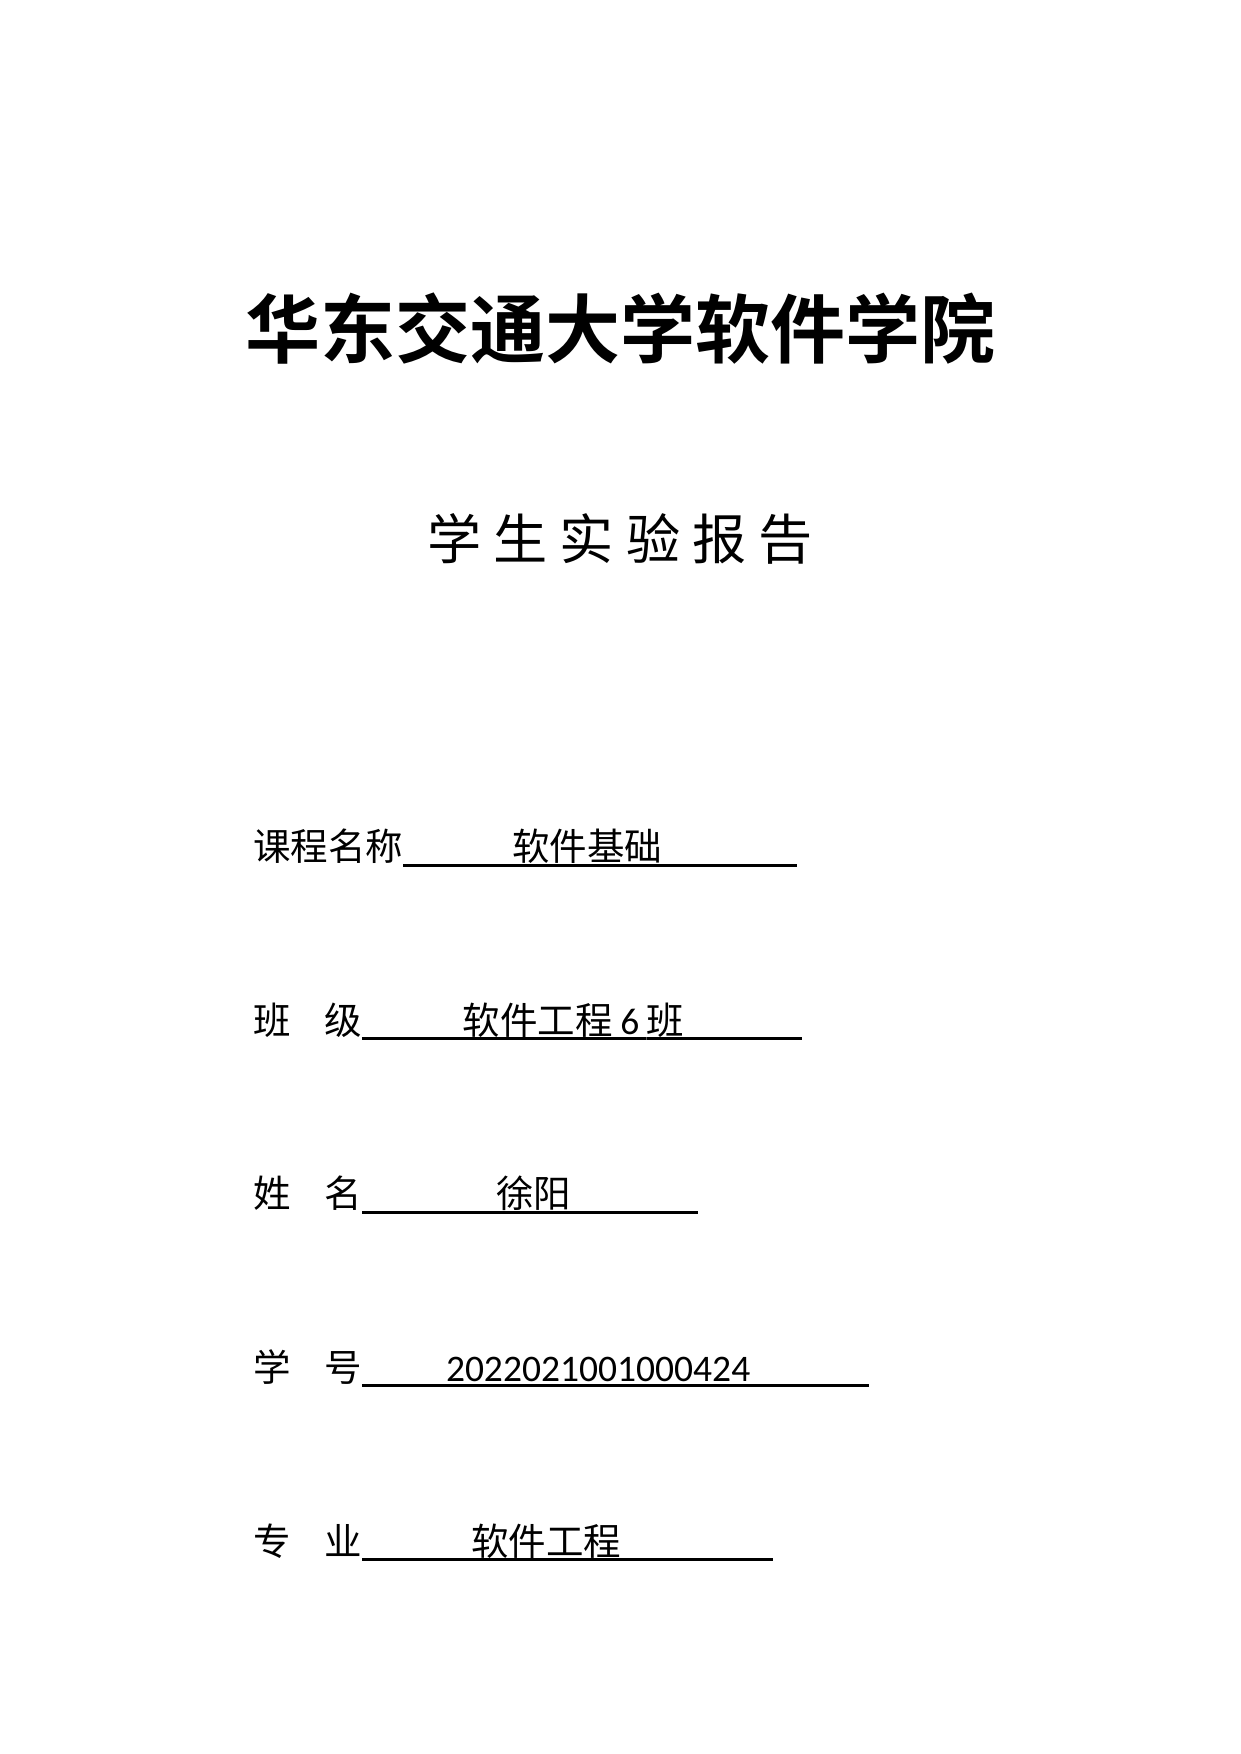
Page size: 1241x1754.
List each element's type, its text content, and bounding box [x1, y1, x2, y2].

text 专 业 软件工程 [253, 1506, 1053, 1571]
text 班 级 软件工程6班 [253, 986, 1053, 1051]
text 学 生 实 验 报 告 [187, 487, 1053, 584]
text 姓 名 徐阳 [253, 1159, 1053, 1224]
text 华东交通大学软件学院 [187, 259, 1053, 389]
text 学 号 2022021001000424 [253, 1333, 1053, 1398]
text 课程名称 软件基础 [253, 812, 1053, 877]
